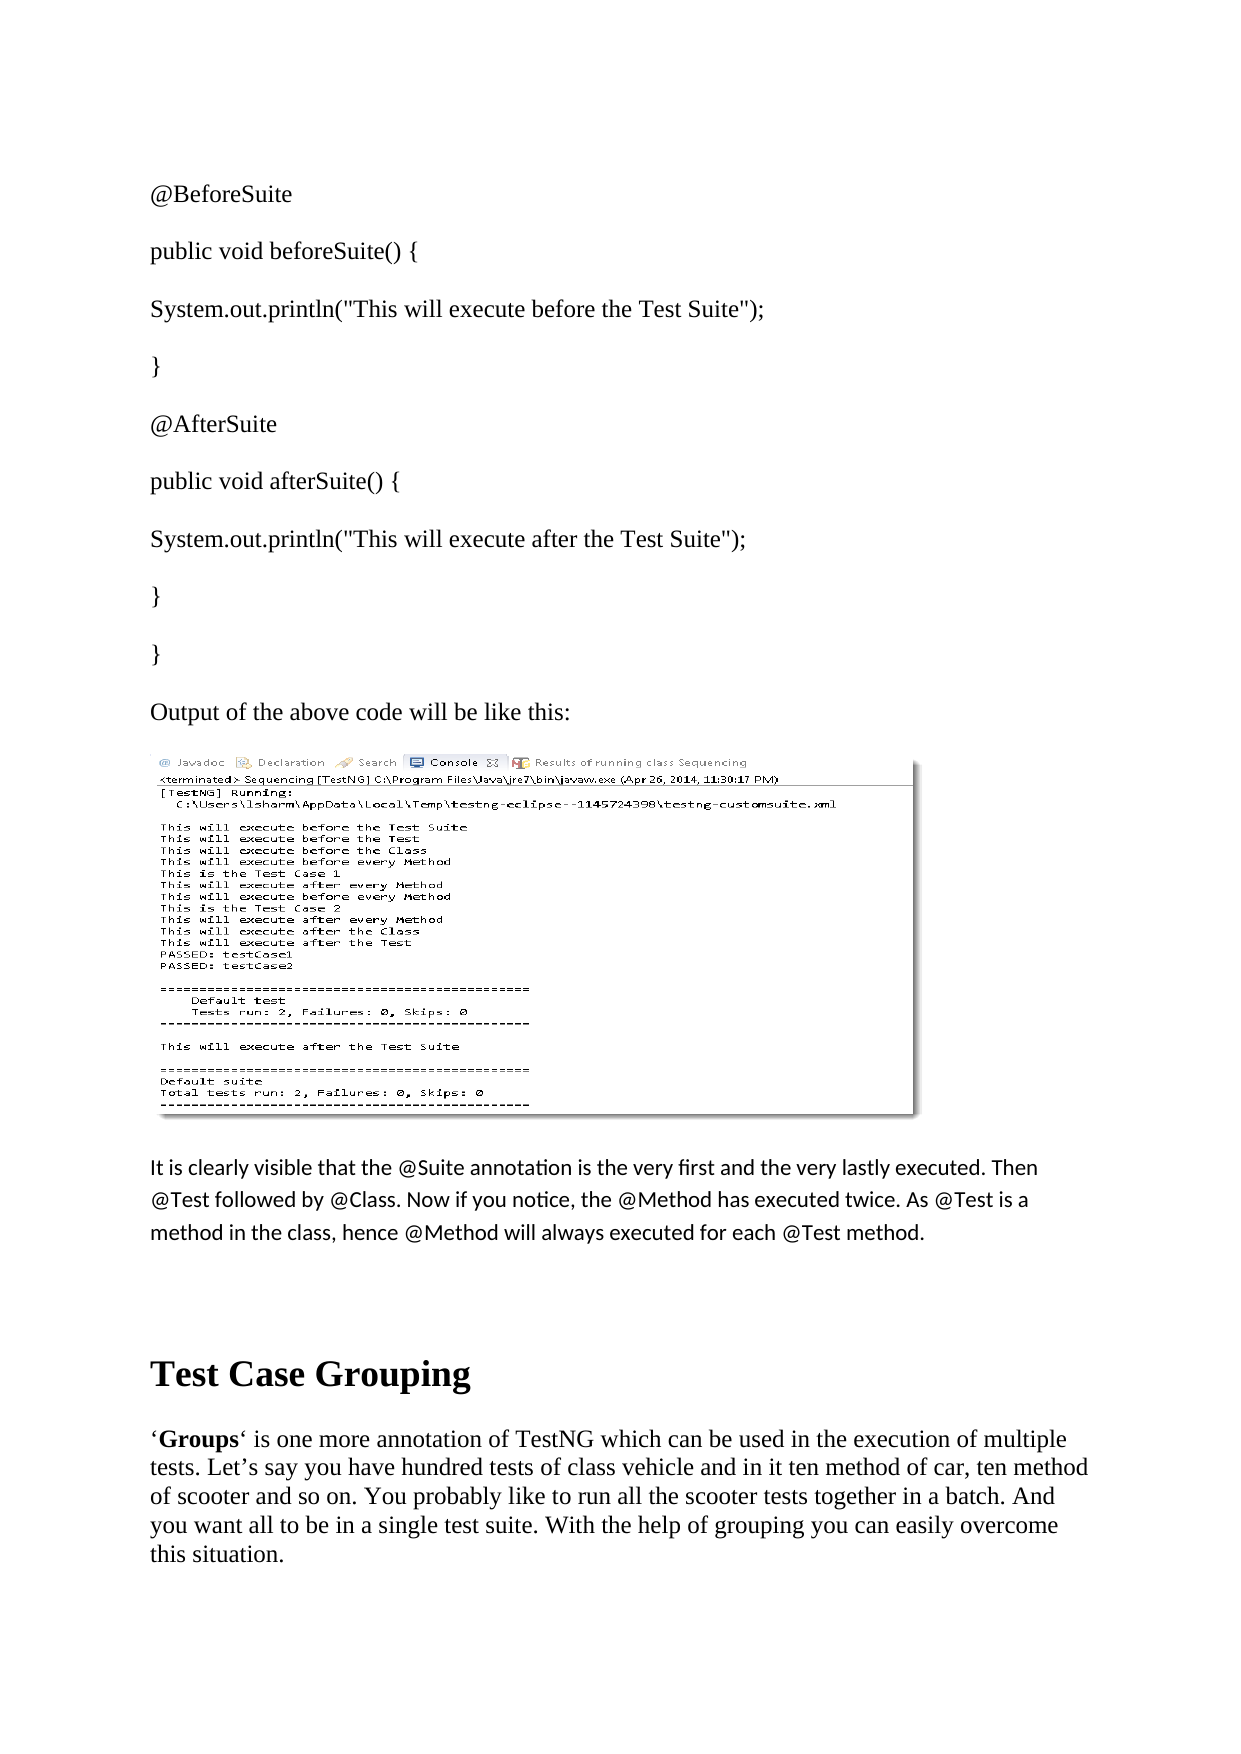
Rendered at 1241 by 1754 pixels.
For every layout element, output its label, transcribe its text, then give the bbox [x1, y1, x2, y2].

text } [150, 351, 1090, 380]
subtitle Test Case Grouping [150, 1351, 1090, 1394]
text public void afterSuite() { [150, 466, 1090, 495]
text @AfterSuite [150, 409, 1090, 437]
text System.out.println("This will execute before the Test Suite"); [150, 294, 1090, 322]
text @BeforeSuite [150, 179, 1090, 207]
text } [150, 639, 1090, 667]
text ‘Groups‘ is one more annotation of TestNG which can be used in the execution of multiple tests. Let’s say you have hundred tests of class vehicle and in it ten method of car, ten method of scooter and so on. You probably like to run all the scooter tests together in a batch. And you want all to be in a single test suite. With the help of grouping you can easily overcome this situation. [150, 1424, 1090, 1567]
text System.out.println("This will execute after the Test Suite"); [150, 524, 1090, 552]
text Output of the above code will be like this: [150, 697, 1090, 725]
picture [150, 754, 930, 1125]
text } [150, 581, 1090, 610]
text public void beforeSuite() { [150, 236, 1090, 265]
text It is clearly visible that the @Suite annotation is the very first and the very lastly executed. Then @Test followed by @Class. Now if you notice, the @Method has executed twice. As @Test is a method in the class, hence @Method will always executed for each @Test method. [150, 1153, 1090, 1246]
